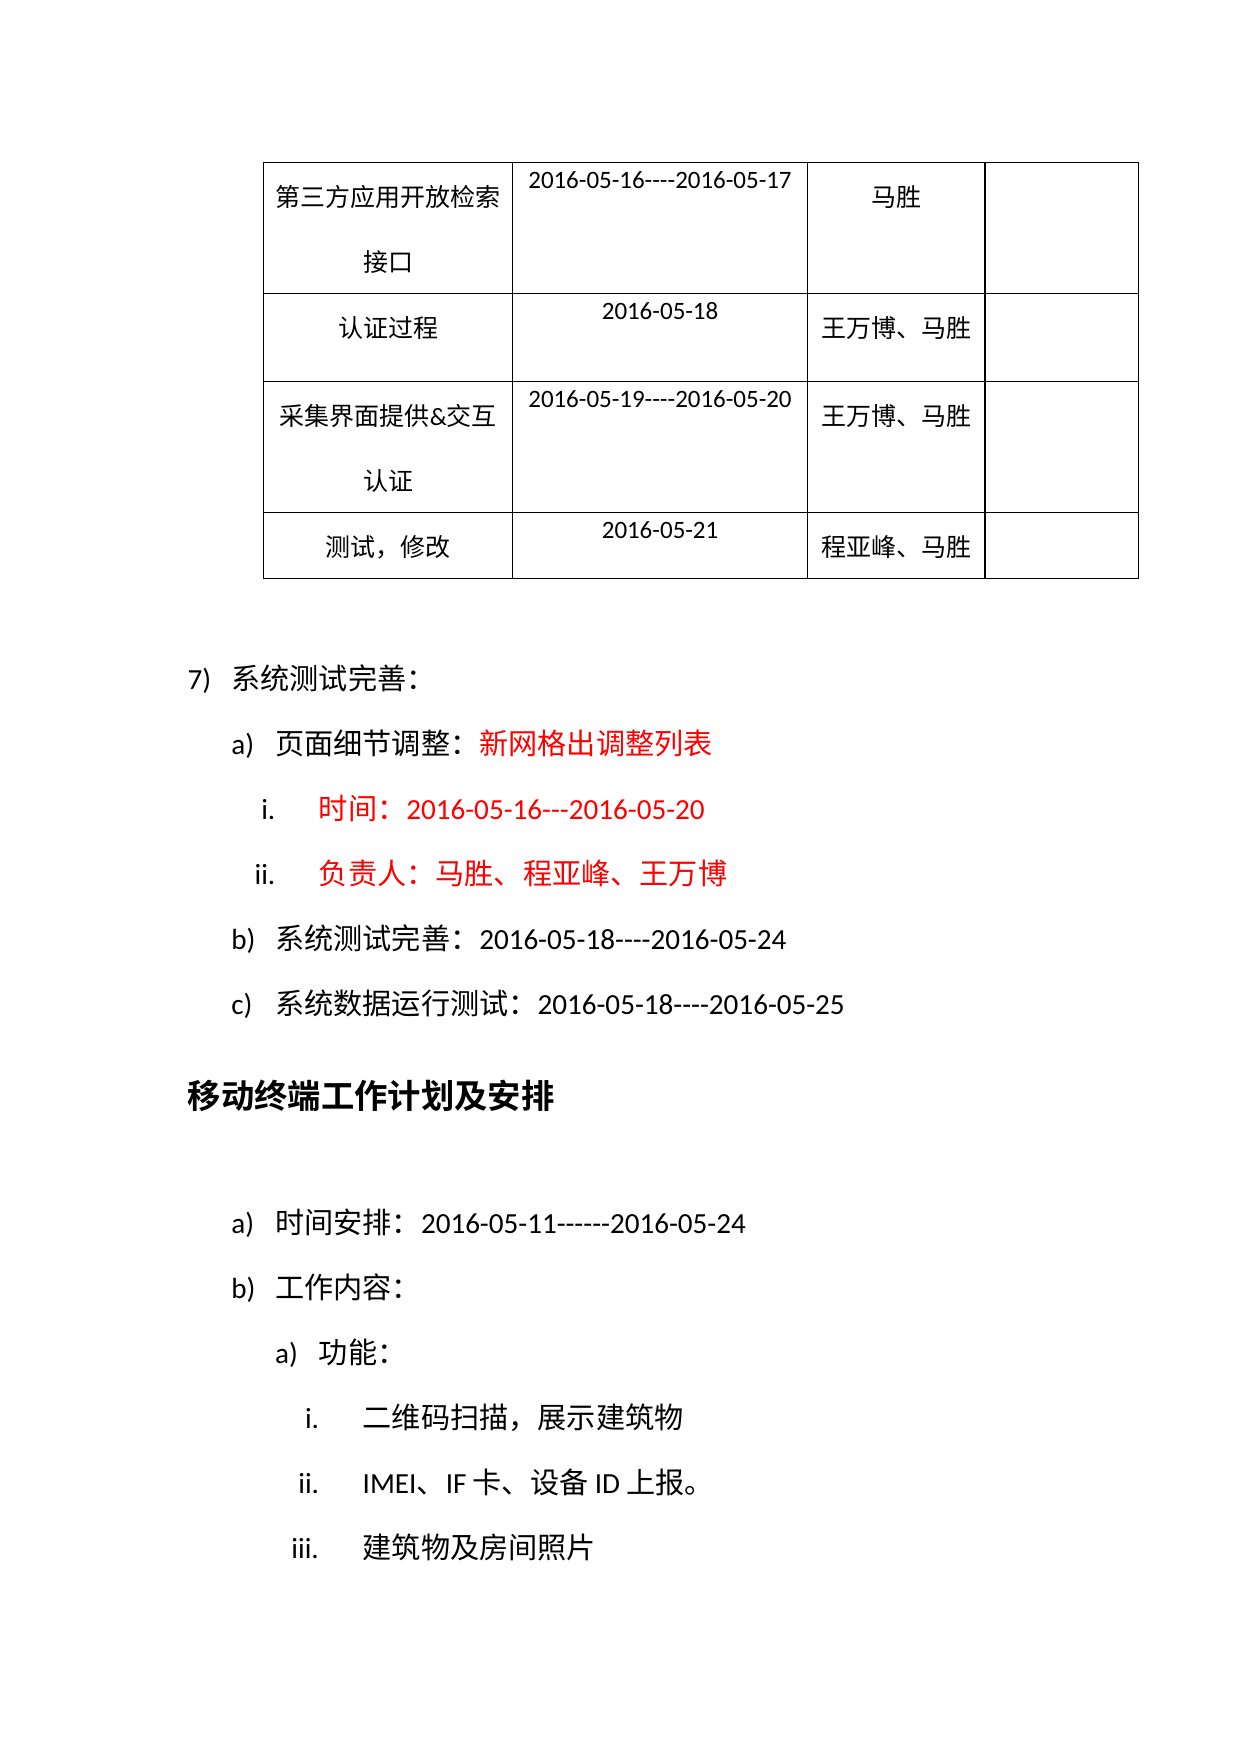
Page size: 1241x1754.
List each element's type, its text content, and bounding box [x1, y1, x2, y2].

table_cell [986, 163, 1138, 293]
table_cell 王万博、马胜 [808, 294, 984, 381]
table_cell 测试，修改 [264, 513, 512, 578]
list 二维码扫描，展示建筑物 [319, 1383, 1053, 1448]
table_cell [986, 513, 1138, 578]
list 负责人：马胜、程亚峰、王万博 [275, 839, 1053, 904]
table_cell 第三方应用开放检索接口 [264, 163, 512, 293]
table_cell 2016-05-16----2016-05-17 [513, 163, 807, 293]
table_cell [986, 294, 1138, 381]
table_cell 王万博、马胜 [808, 382, 984, 512]
table_cell 认证过程 [264, 294, 512, 381]
table_cell 2016-05-21 [513, 513, 807, 578]
subtitle 移动终端工作计划及安排 [187, 1061, 1053, 1126]
table_cell 程亚峰、马胜 [808, 513, 984, 578]
list IMEI、IF卡、设备ID上报。 [319, 1448, 1053, 1513]
list 时间：2016-05-16---2016-05-20 [275, 774, 1053, 839]
table_cell 2016-05-19----2016-05-20 [513, 382, 807, 512]
table_cell 马胜 [808, 163, 984, 293]
list 功能： [275, 1318, 1053, 1383]
list 页面细节调整：新网格出调整列表 [231, 709, 1053, 774]
table_cell 采集界面提供&交互认证 [264, 382, 512, 512]
list 系统测试完善： [187, 644, 1053, 709]
list 系统数据运行测试：2016-05-18----2016-05-25 [231, 969, 1053, 1034]
list 时间安排：2016-05-11------2016-05-24 [231, 1188, 1053, 1253]
table_cell 2016-05-18 [513, 294, 807, 381]
list 系统测试完善：2016-05-18----2016-05-24 [231, 904, 1053, 969]
list 工作内容： [231, 1253, 1053, 1318]
table_cell [986, 382, 1138, 512]
list 建筑物及房间照片 [319, 1513, 1053, 1578]
